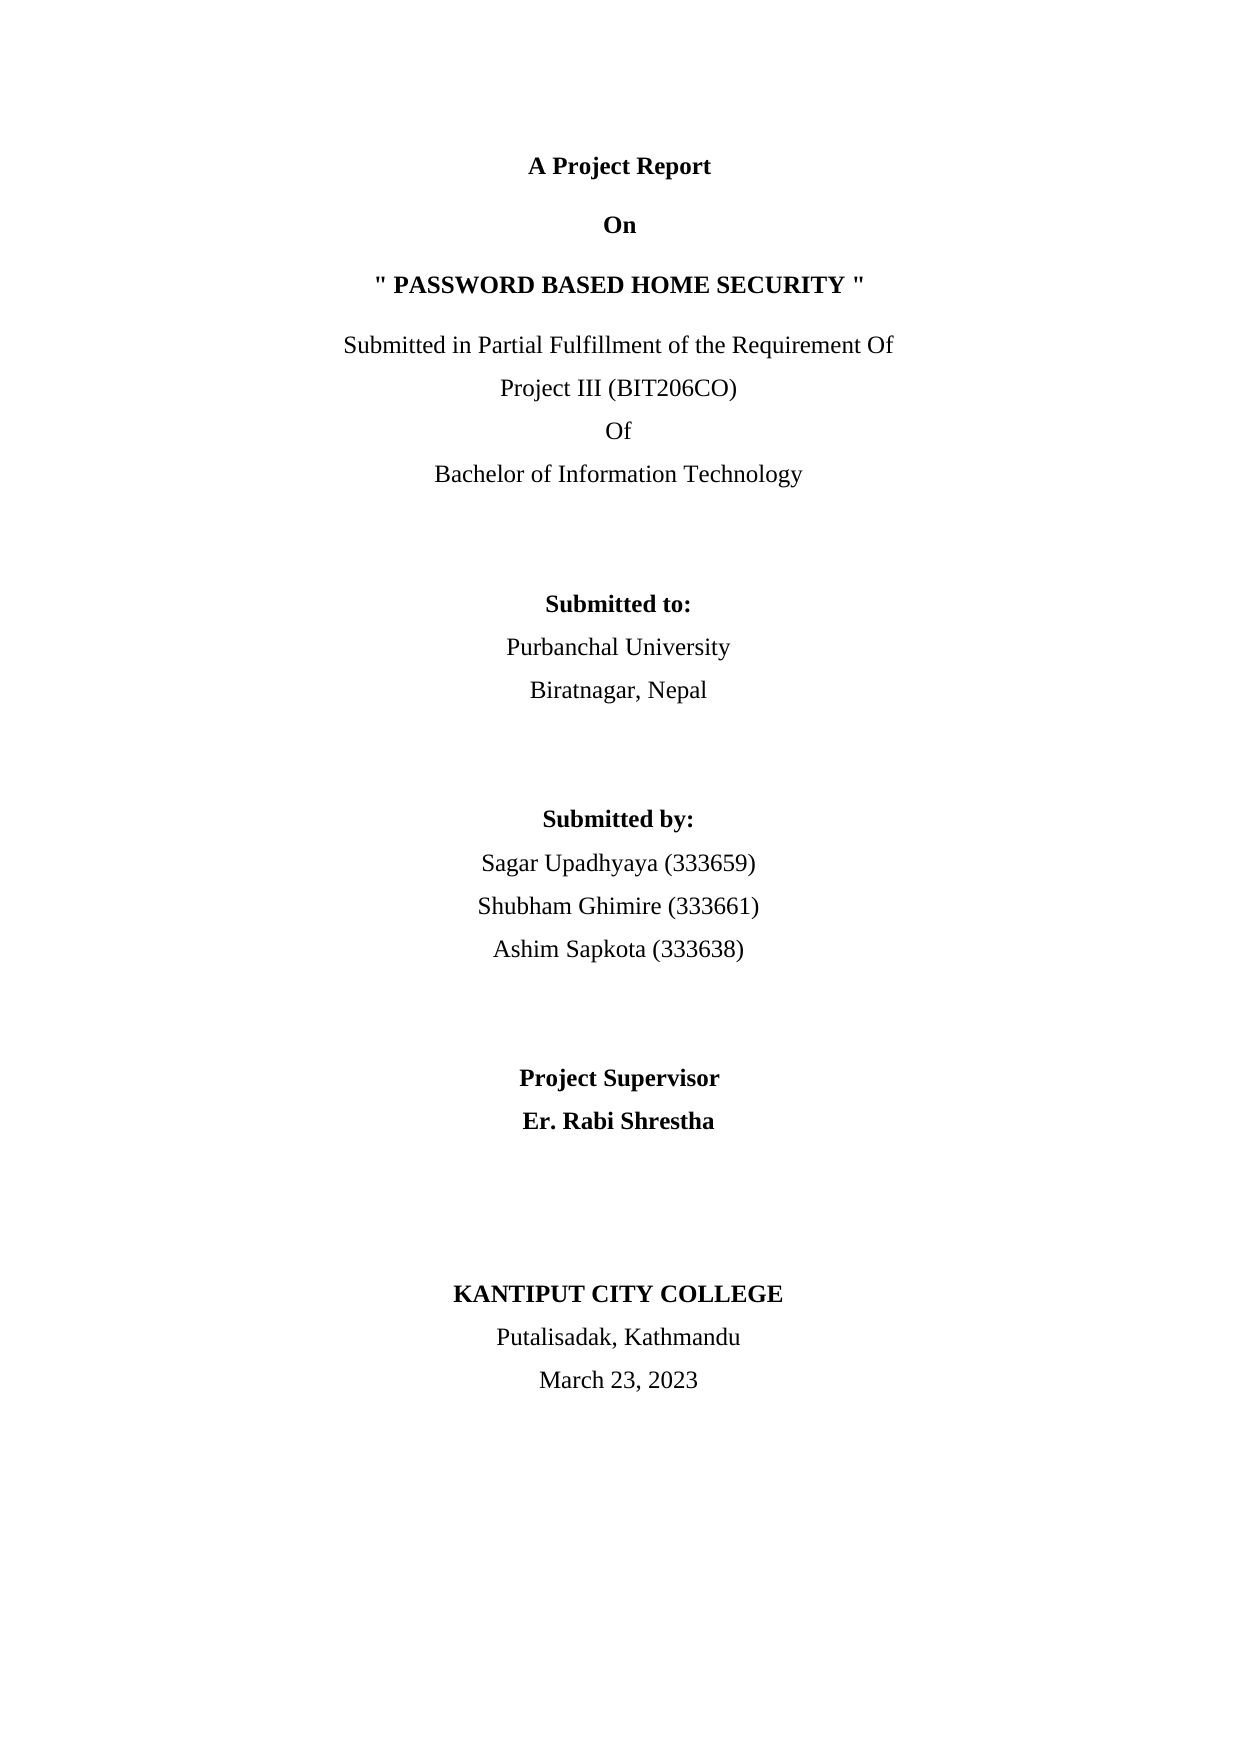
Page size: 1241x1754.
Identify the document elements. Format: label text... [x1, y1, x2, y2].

text A Project Report [150, 151, 1089, 179]
text March 23, 2023 [150, 1365, 1087, 1394]
text KANTIPUT CITY COLLEGE [150, 1279, 1087, 1308]
text Shubham Ghimire (333661) [150, 891, 1087, 919]
text Project Supervisor [150, 1063, 1089, 1092]
text Purbanchal University [150, 632, 1087, 661]
text Putalisadak, Kathmandu [150, 1322, 1087, 1351]
text Sagar Upadhyaya (333659) [150, 848, 1087, 876]
text Submitted in Partial Fulfillment of the Requirement Of [150, 330, 1087, 359]
text " PASSWORD BASED HOME SECURITY " [150, 270, 1089, 299]
text Biratnagar, Nepal [150, 675, 1087, 704]
text Submitted by: [150, 804, 1087, 833]
text Ashim Sapkota (333638) [150, 934, 1087, 963]
text Of [150, 416, 1087, 445]
text Er. Rabi Shrestha [150, 1106, 1087, 1135]
text Bachelor of Information Technology [150, 459, 1087, 488]
text Submitted to: [150, 589, 1087, 618]
text On [150, 211, 1089, 239]
text Project III (BIT206CO) [150, 373, 1087, 402]
